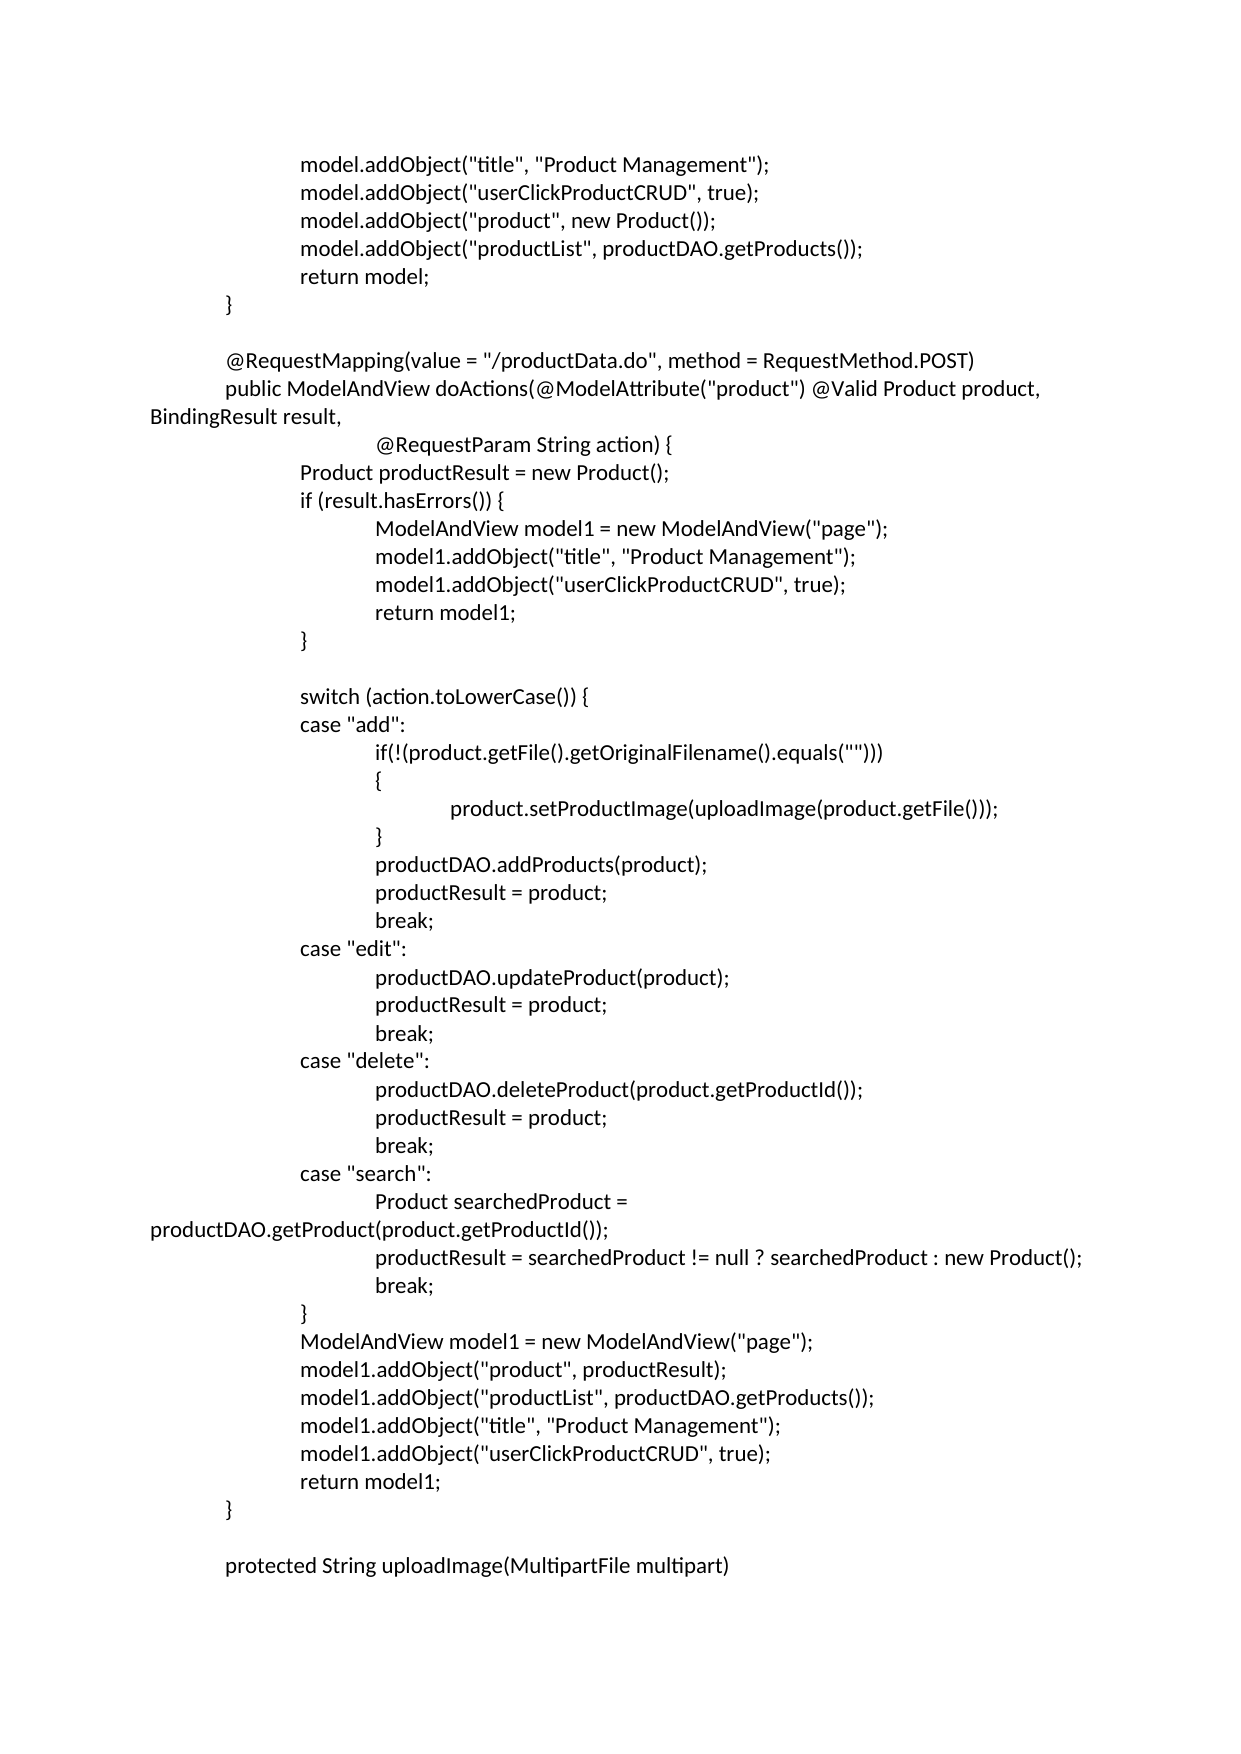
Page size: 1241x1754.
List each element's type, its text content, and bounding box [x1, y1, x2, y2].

text model1.addObject("product", productResult); [150, 1355, 1090, 1383]
text case "edit": [150, 934, 1090, 963]
text model1.addObject("title", "Product Management"); [150, 542, 1090, 570]
text } [150, 822, 1090, 851]
text break; [150, 907, 1090, 934]
text productDAO.deleteProduct(product.getProductId()); [150, 1075, 1090, 1103]
text protected String uploadImage(MultipartFile multipart) [150, 1551, 1090, 1579]
text if (result.hasErrors()) { [150, 486, 1090, 514]
text productDAO.addProducts(product); [150, 851, 1090, 878]
text productDAO.updateProduct(product); [150, 963, 1090, 991]
text productResult = product; [150, 1103, 1090, 1131]
text model1.addObject("userClickProductCRUD", true); [150, 570, 1090, 598]
text model1.addObject("title", "Product Management"); [150, 1411, 1090, 1439]
text return model1; [150, 1467, 1090, 1495]
text case "add": [150, 710, 1090, 738]
text break; [150, 1019, 1090, 1047]
text } [150, 1299, 1090, 1327]
text model.addObject("title", "Product Management"); [150, 150, 1090, 178]
text { [150, 766, 1090, 794]
text break; [150, 1271, 1090, 1299]
text model.addObject("productList", productDAO.getProducts()); [150, 234, 1090, 262]
text ModelAndView model1 = new ModelAndView("page"); [150, 514, 1090, 542]
text case "delete": [150, 1047, 1090, 1075]
text productResult = product; [150, 878, 1090, 907]
text } [150, 626, 1090, 654]
text @RequestMapping(value = "/productData.do", method = RequestMethod.POST) [150, 346, 1090, 374]
text } [150, 1495, 1090, 1523]
text model.addObject("userClickProductCRUD", true); [150, 178, 1090, 206]
text if(!(product.getFile().getOriginalFilename().equals(""))) [150, 738, 1090, 766]
text model1.addObject("productList", productDAO.getProducts()); [150, 1383, 1090, 1411]
text @RequestParam String action) { [150, 430, 1090, 458]
text ModelAndView model1 = new ModelAndView("page"); [150, 1327, 1090, 1355]
text switch (action.toLowerCase()) { [150, 682, 1090, 710]
text Product searchedProduct = productDAO.getProduct(product.getProductId()); [150, 1187, 1090, 1243]
text public ModelAndView doActions(@ModelAttribute("product") @Valid Product product, BindingResult result, [150, 374, 1090, 430]
text return model; [150, 262, 1090, 290]
text case "search": [150, 1159, 1090, 1187]
text } [150, 290, 1090, 318]
text model.addObject("product", new Product()); [150, 206, 1090, 234]
text break; [150, 1131, 1090, 1159]
text return model1; [150, 598, 1090, 626]
text product.setProductImage(uploadImage(product.getFile())); [150, 794, 1090, 822]
text model1.addObject("userClickProductCRUD", true); [150, 1439, 1090, 1467]
text Product productResult = new Product(); [150, 458, 1090, 486]
text productResult = searchedProduct != null ? searchedProduct : new Product(); [150, 1243, 1090, 1271]
text productResult = product; [150, 991, 1090, 1019]
